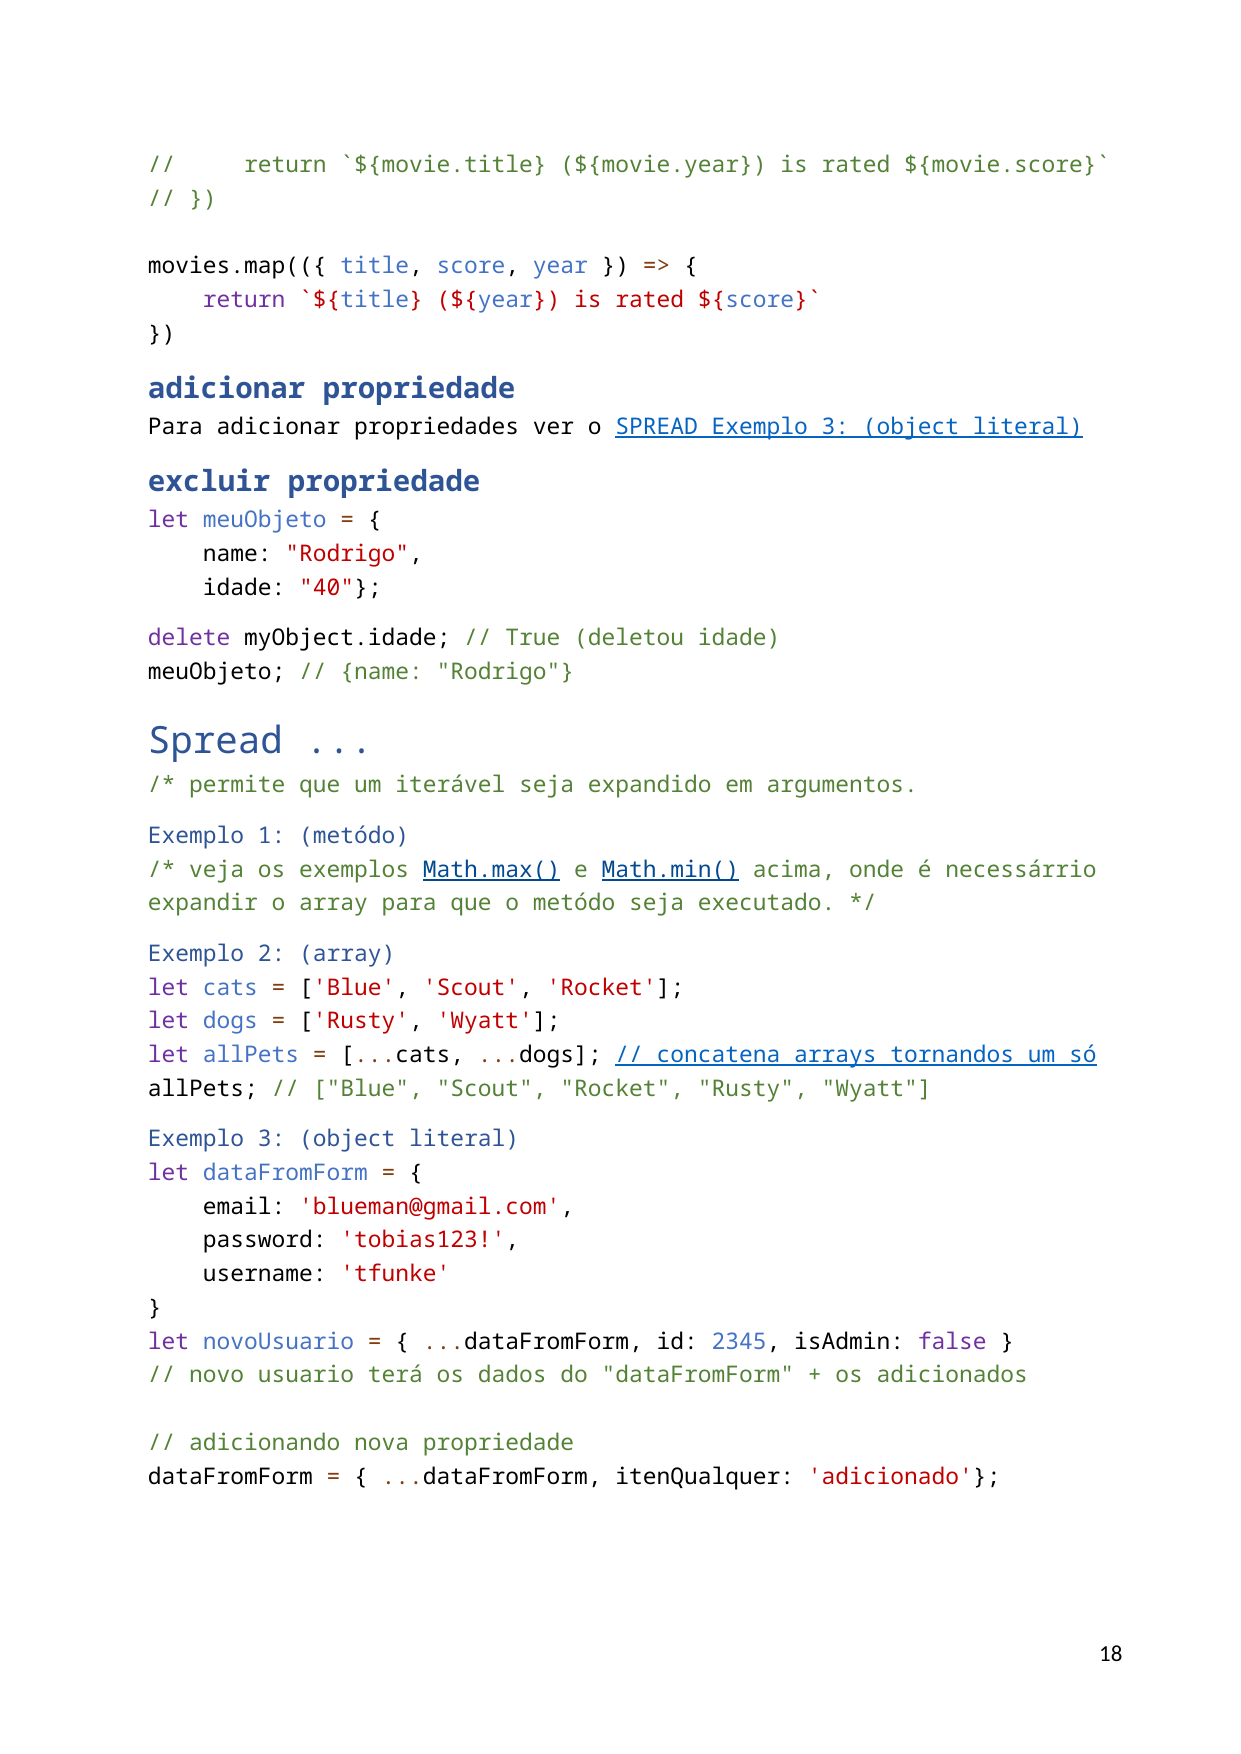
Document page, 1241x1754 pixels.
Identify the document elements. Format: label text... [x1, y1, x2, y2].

text let cats = ['Blue', 'Scout', 'Rocket']; let dogs = ['Rusty', 'Wyatt']; let allPets = [...cats, ...dogs]; // concatena arrays tornandos um só allPets; // ["Blue", "Scout", "Rocket", "Rusty", "Wyatt"] [148, 971, 1122, 1103]
text let meuObjeto = { name: "Rodrigo", idade: "40"}; [148, 503, 1122, 602]
subtitle Exemplo 3: (object literal) [148, 1122, 1122, 1153]
text Para adicionar propriedades ver o SPREAD Exemplo 3: (object literal) [148, 410, 1122, 441]
subtitle Exemplo 1: (metódo) [148, 819, 1122, 850]
subtitle excluir propriedade [148, 460, 1122, 500]
subtitle Spread ... [148, 713, 1122, 764]
text /* veja os exemplos Math.max() e Math.min() acima, onde é necessárrio expandir o array para que o metódo seja executado. */ [148, 853, 1122, 918]
text delete myObject.idade; // True (deletou idade) meuObjeto; // {name: "Rodrigo"} [148, 621, 1122, 686]
subtitle adicionar propriedade [148, 367, 1122, 407]
text /* permite que um iterável seja expandido em argumentos. [148, 768, 1122, 800]
subtitle Exemplo 2: (array) [148, 937, 1122, 968]
